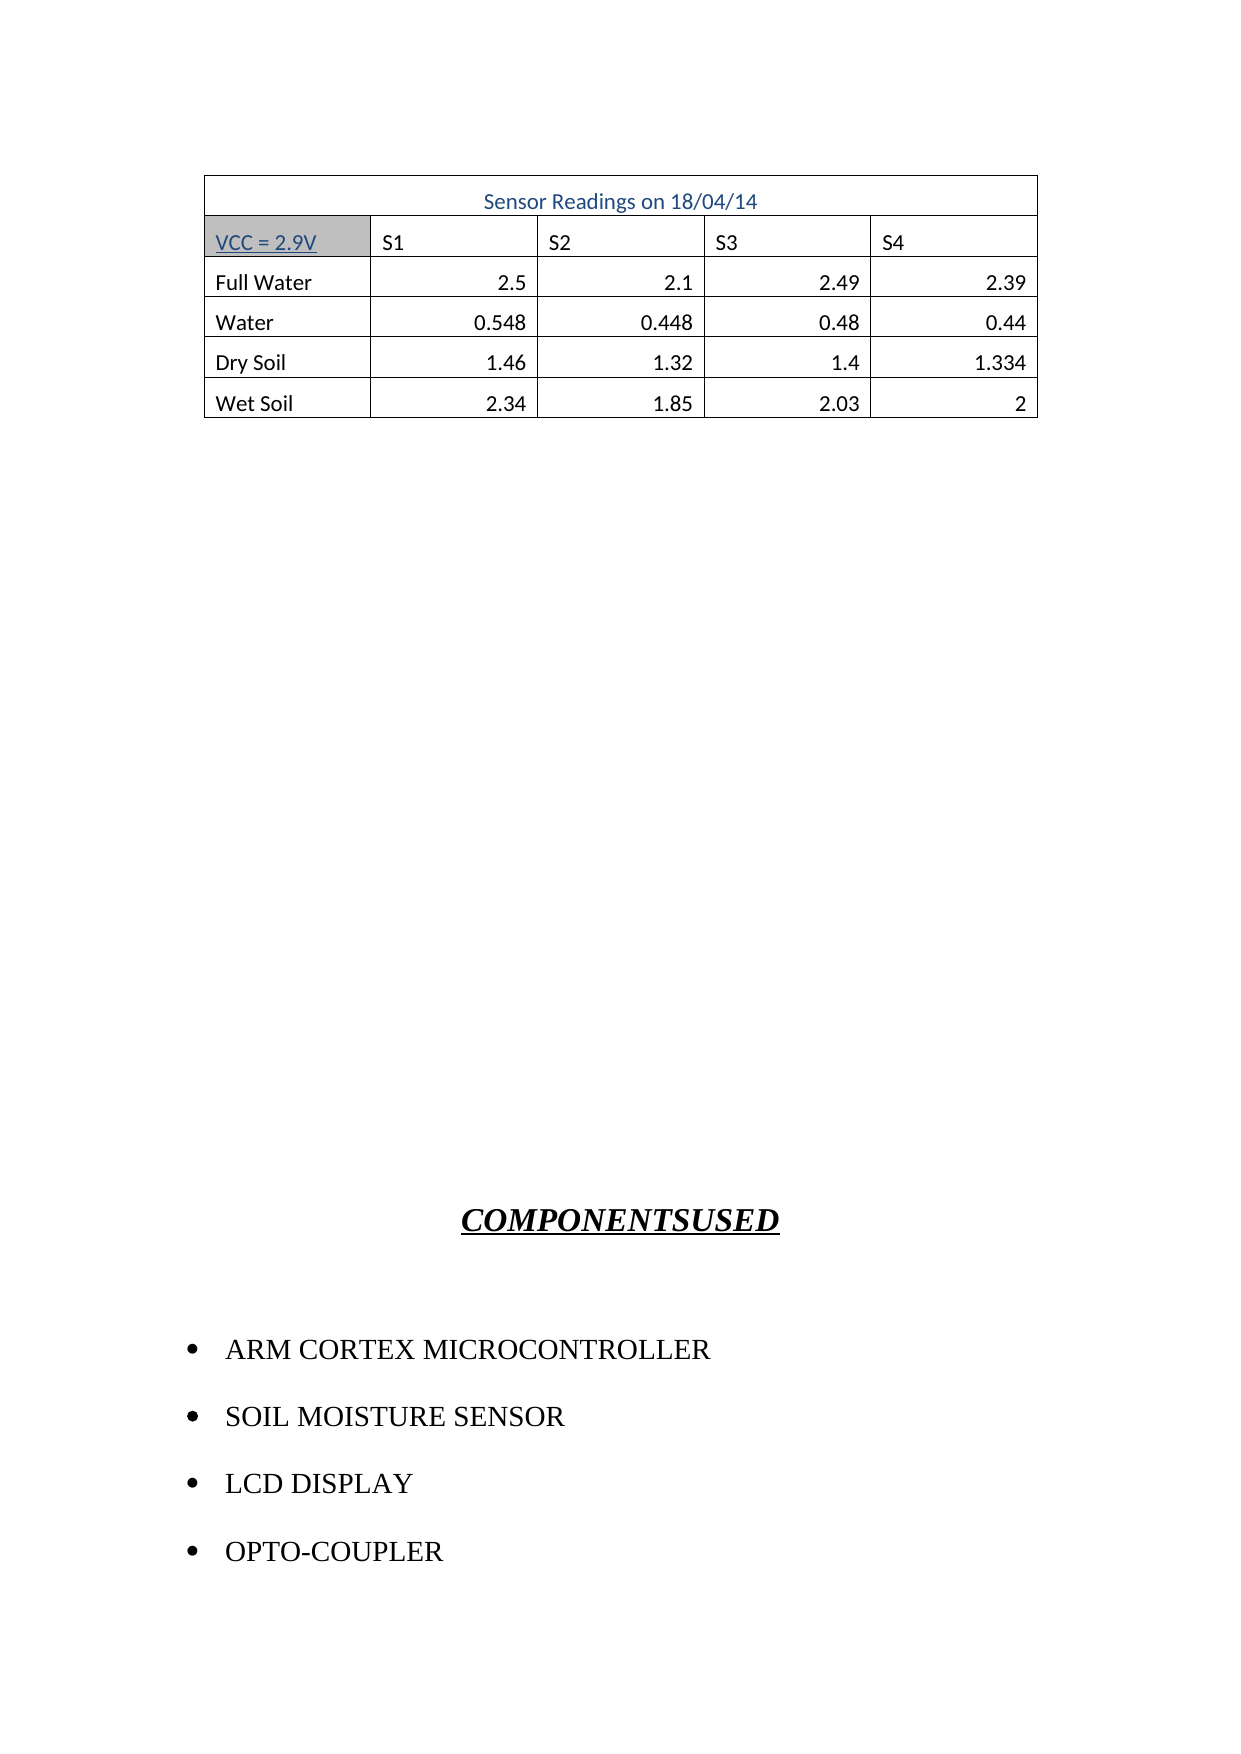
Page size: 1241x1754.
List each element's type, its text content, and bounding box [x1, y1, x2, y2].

table_cell Full Water [205, 257, 370, 296]
table_cell S2 [538, 216, 704, 256]
table_header Sensor Readings on 18/04/14 [205, 176, 1037, 215]
table_cell 2.03 [705, 378, 870, 417]
table_cell 1.32 [538, 337, 704, 377]
table_cell Dry Soil [205, 337, 370, 377]
table_cell 0.48 [705, 297, 870, 336]
table_cell S1 [371, 216, 537, 256]
table_cell Water [205, 297, 370, 336]
table_cell 1.334 [871, 337, 1037, 377]
table_cell 2.34 [371, 378, 537, 417]
list ARM CORTEX MICROCONTROLLER [187, 1332, 1090, 1366]
table_cell 2.1 [538, 257, 704, 296]
table_cell 0.448 [538, 297, 704, 336]
table_cell 1.85 [538, 378, 704, 417]
table_cell 1.46 [371, 337, 537, 377]
table_cell 2.49 [705, 257, 870, 296]
table_cell 2.39 [871, 257, 1037, 296]
list LCD DISPLAY [187, 1466, 1090, 1500]
table_cell S4 [871, 216, 1037, 256]
table_cell 2.5 [371, 257, 537, 296]
table_cell 2 [871, 378, 1037, 417]
table_cell 0.548 [371, 297, 537, 336]
table_cell S3 [705, 216, 870, 256]
list OPTO-COUPLER [187, 1534, 1090, 1567]
subtitle COMPONENTSUSED [150, 1200, 1090, 1301]
table_cell 1.4 [705, 337, 870, 377]
list SOIL MOISTURE SENSOR [187, 1399, 1090, 1433]
table_cell Wet Soil [205, 378, 370, 417]
table_cell VCC = 2.9V [205, 216, 370, 256]
table_cell 0.44 [871, 297, 1037, 336]
